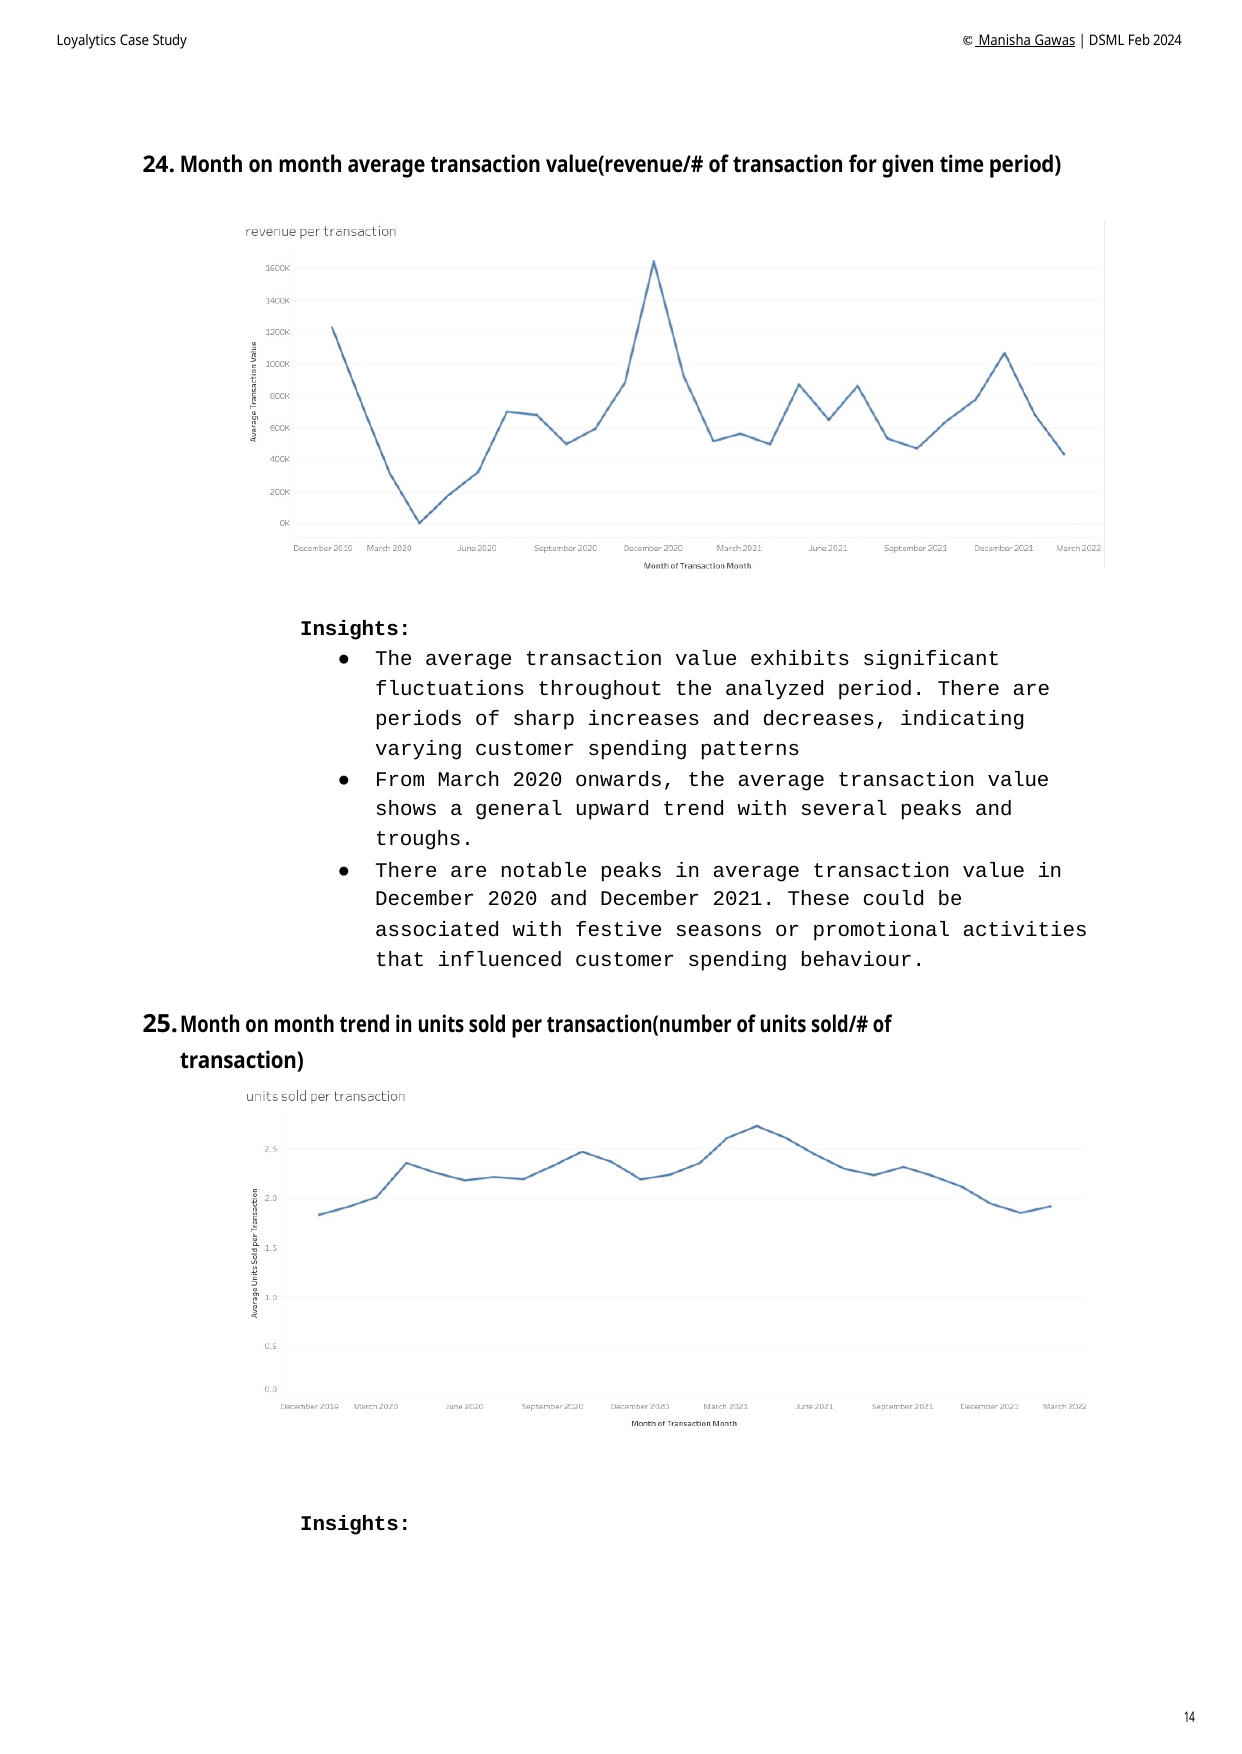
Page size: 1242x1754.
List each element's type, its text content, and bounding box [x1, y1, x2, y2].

picture [246, 220, 1105, 569]
subtitle Month on month average transaction value(revenue/# of transaction for given time period) [142, 148, 1074, 180]
subtitle Month on month trend in units sold per transaction(number of units sold/# of transaction) [142, 1005, 1006, 1076]
list There are notable peaks in average transaction value in [337, 858, 1223, 882]
list The average transaction value exhibits significant fluctuations throughout the analyzed period. There are periods of sharp increases and decreases, indicating varying customer spending patterns [337, 646, 1050, 761]
subtitle Insights: [300, 618, 1223, 642]
text December 2020 and December 2021. These could be associated with festive seasons or promotional activities that influenced customer spending behaviour. [375, 888, 1087, 972]
subtitle Insights: [300, 1513, 1223, 1537]
list From March 2020 onwards, the average transaction value [337, 767, 1223, 791]
picture [247, 1090, 1087, 1426]
picture [963, 36, 973, 45]
text shows a general upward trend with several peaks and troughs. [375, 798, 1075, 852]
